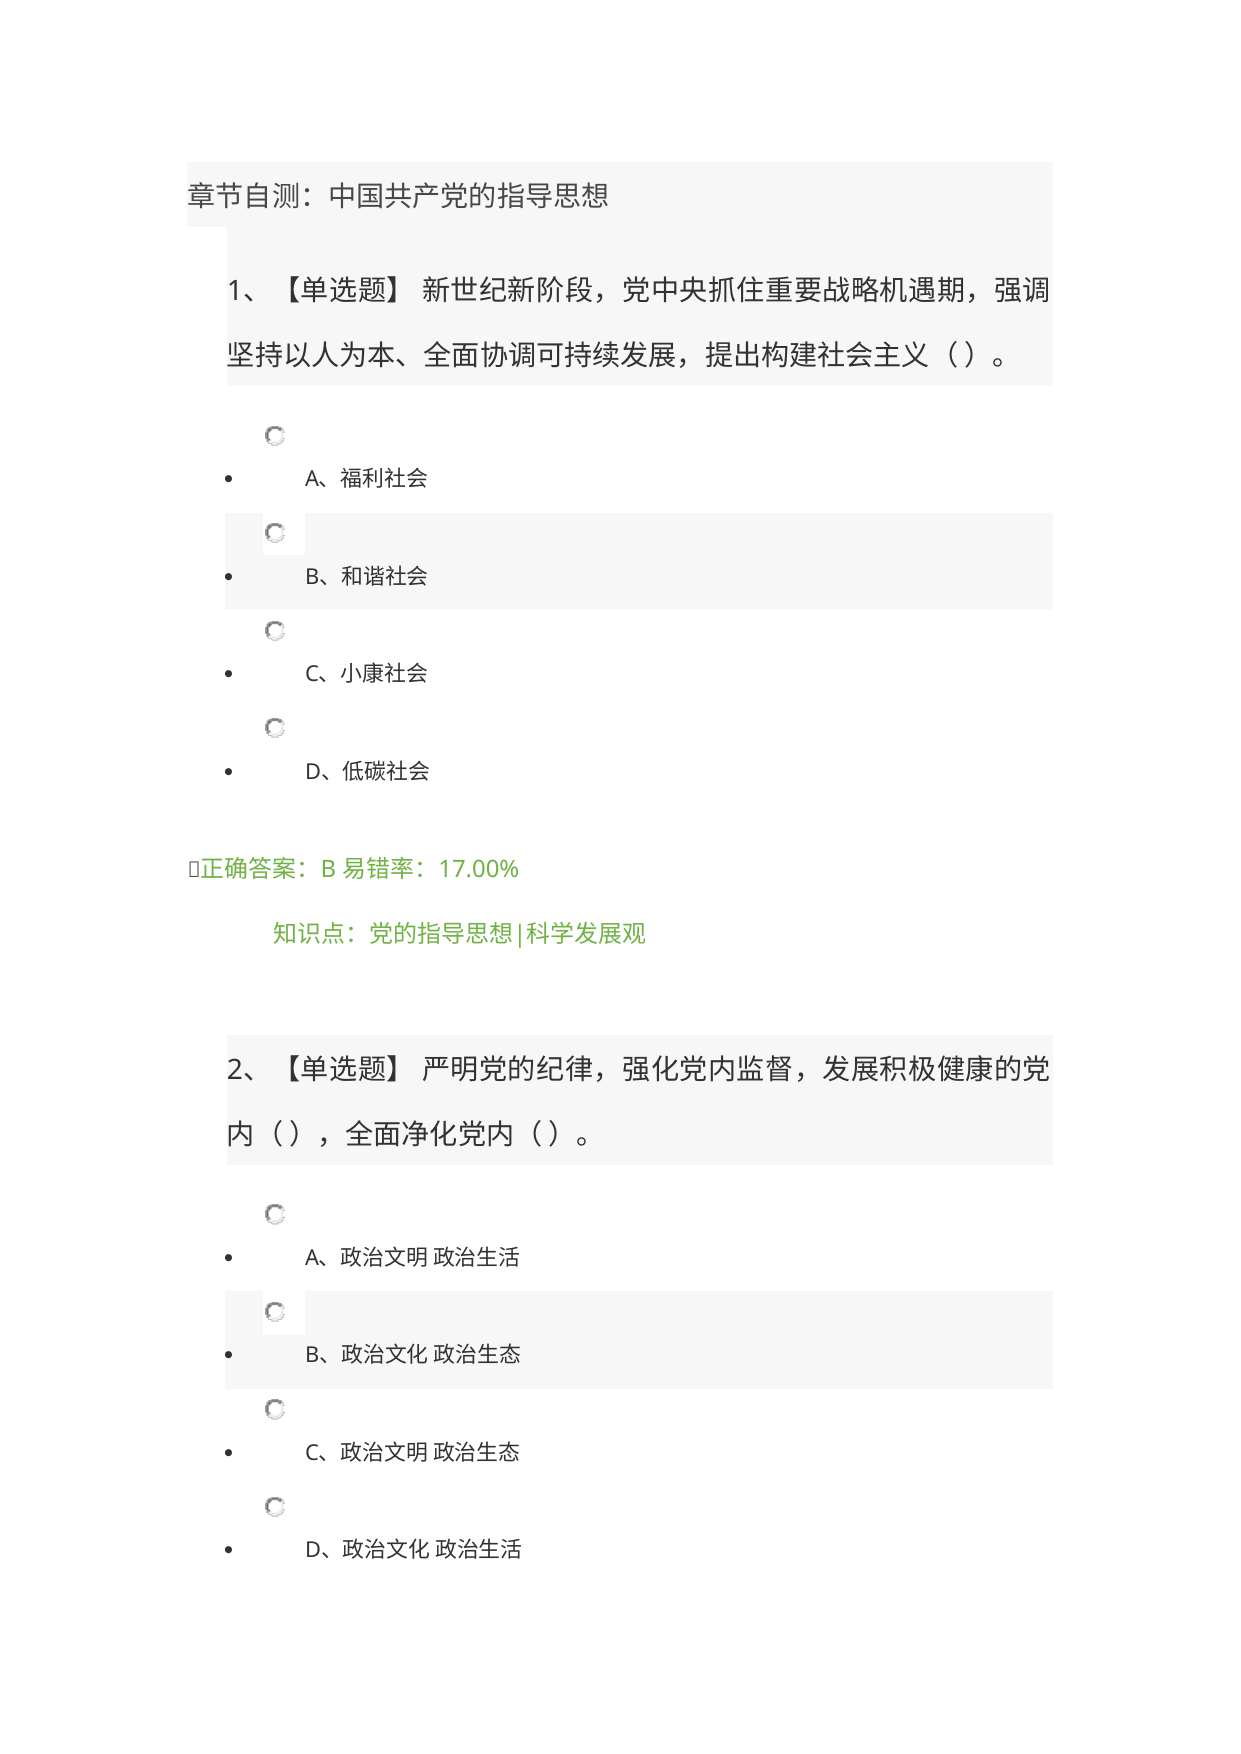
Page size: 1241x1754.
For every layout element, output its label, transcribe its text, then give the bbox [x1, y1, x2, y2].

list B、和谐社会 [225, 513, 1053, 610]
text 章节自测：中国共产党的指导思想 [187, 162, 1053, 227]
list A、政治文明 政治生活 [225, 1194, 1053, 1291]
list C、小康社会 [225, 610, 1053, 708]
text 知识点：党的指导思想|科学发展观 [273, 899, 982, 964]
text 2、【单选题】 严明党的纪律，强化党内监督，发展积极健康的党内（ ），全面净化党内（ ）。 [227, 1035, 1053, 1165]
text 1、【单选题】 新世纪新阶段，党中央抓住重要战略机遇期，强调坚持以人为本、全面协调可持续发展，提出构建社会主义（ ）。 [227, 256, 1053, 386]
list D、政治文化 政治生活 [225, 1486, 1053, 1584]
list B、政治文化 政治生态 [225, 1291, 1053, 1389]
text 正确答案：B 易错率：17.00% [187, 834, 1053, 899]
list C、政治文明 政治生态 [225, 1389, 1053, 1486]
list A、福利社会 [225, 415, 1053, 513]
list D、低碳社会 [225, 708, 1053, 805]
